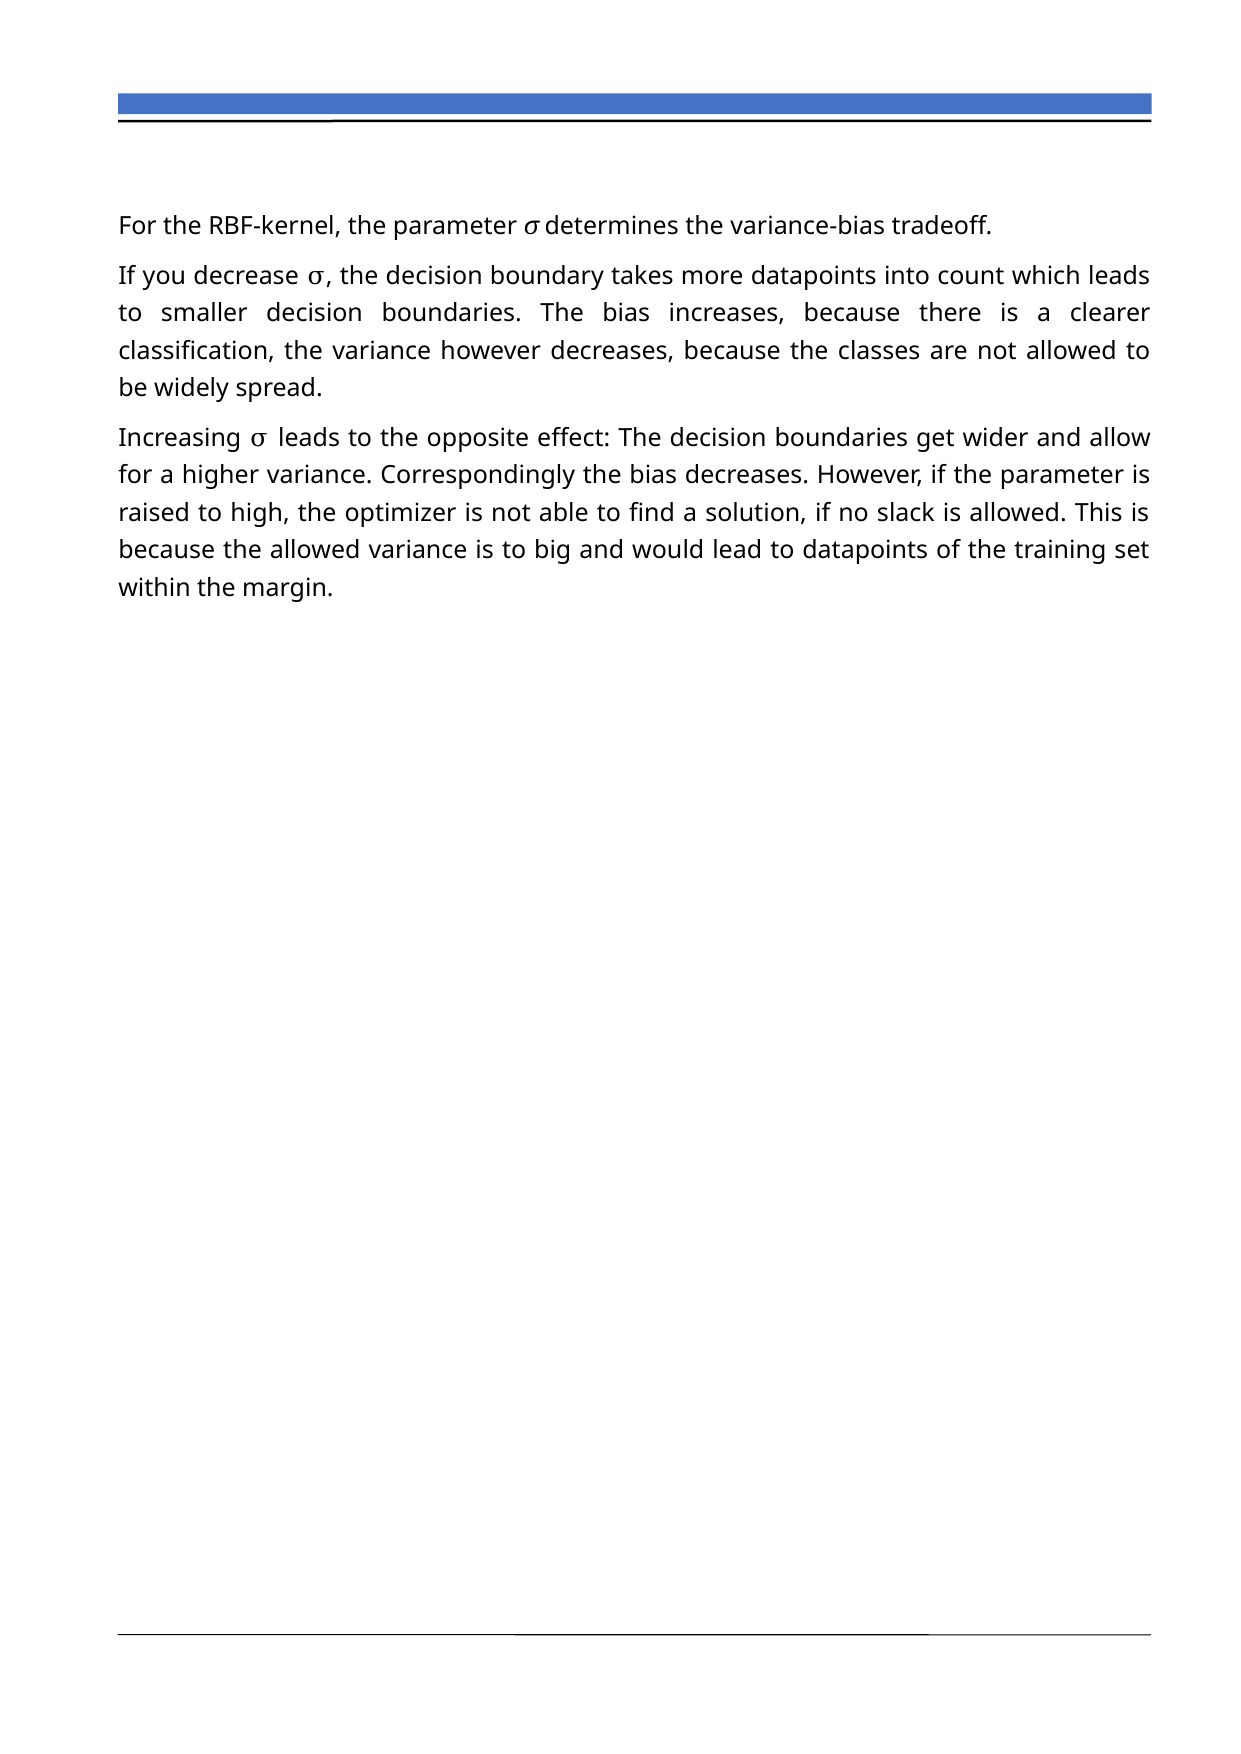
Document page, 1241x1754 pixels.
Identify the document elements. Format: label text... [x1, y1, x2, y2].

text For the RBF-kernel, the parameter σ determines the variance-bias tradeoff. [118, 208, 1152, 242]
text If you decrease σ, the decision boundary takes more datapoints into count which leads to smaller decision boundaries. The bias increases, because there is a clearer classification, the variance however decreases, because the classes are not allowed to be widely spread. [118, 258, 1152, 404]
text Increasing σ leads to the opposite effect: The decision boundaries get wider and allow for a higher variance. Correspondingly the bias decreases. However, if the parameter is raised to high, the optimizer is not able to find a solution, if no slack is allowed. This is because the allowed variance is to big and would lead to datapoints of the training set within the margin. [118, 420, 1152, 603]
